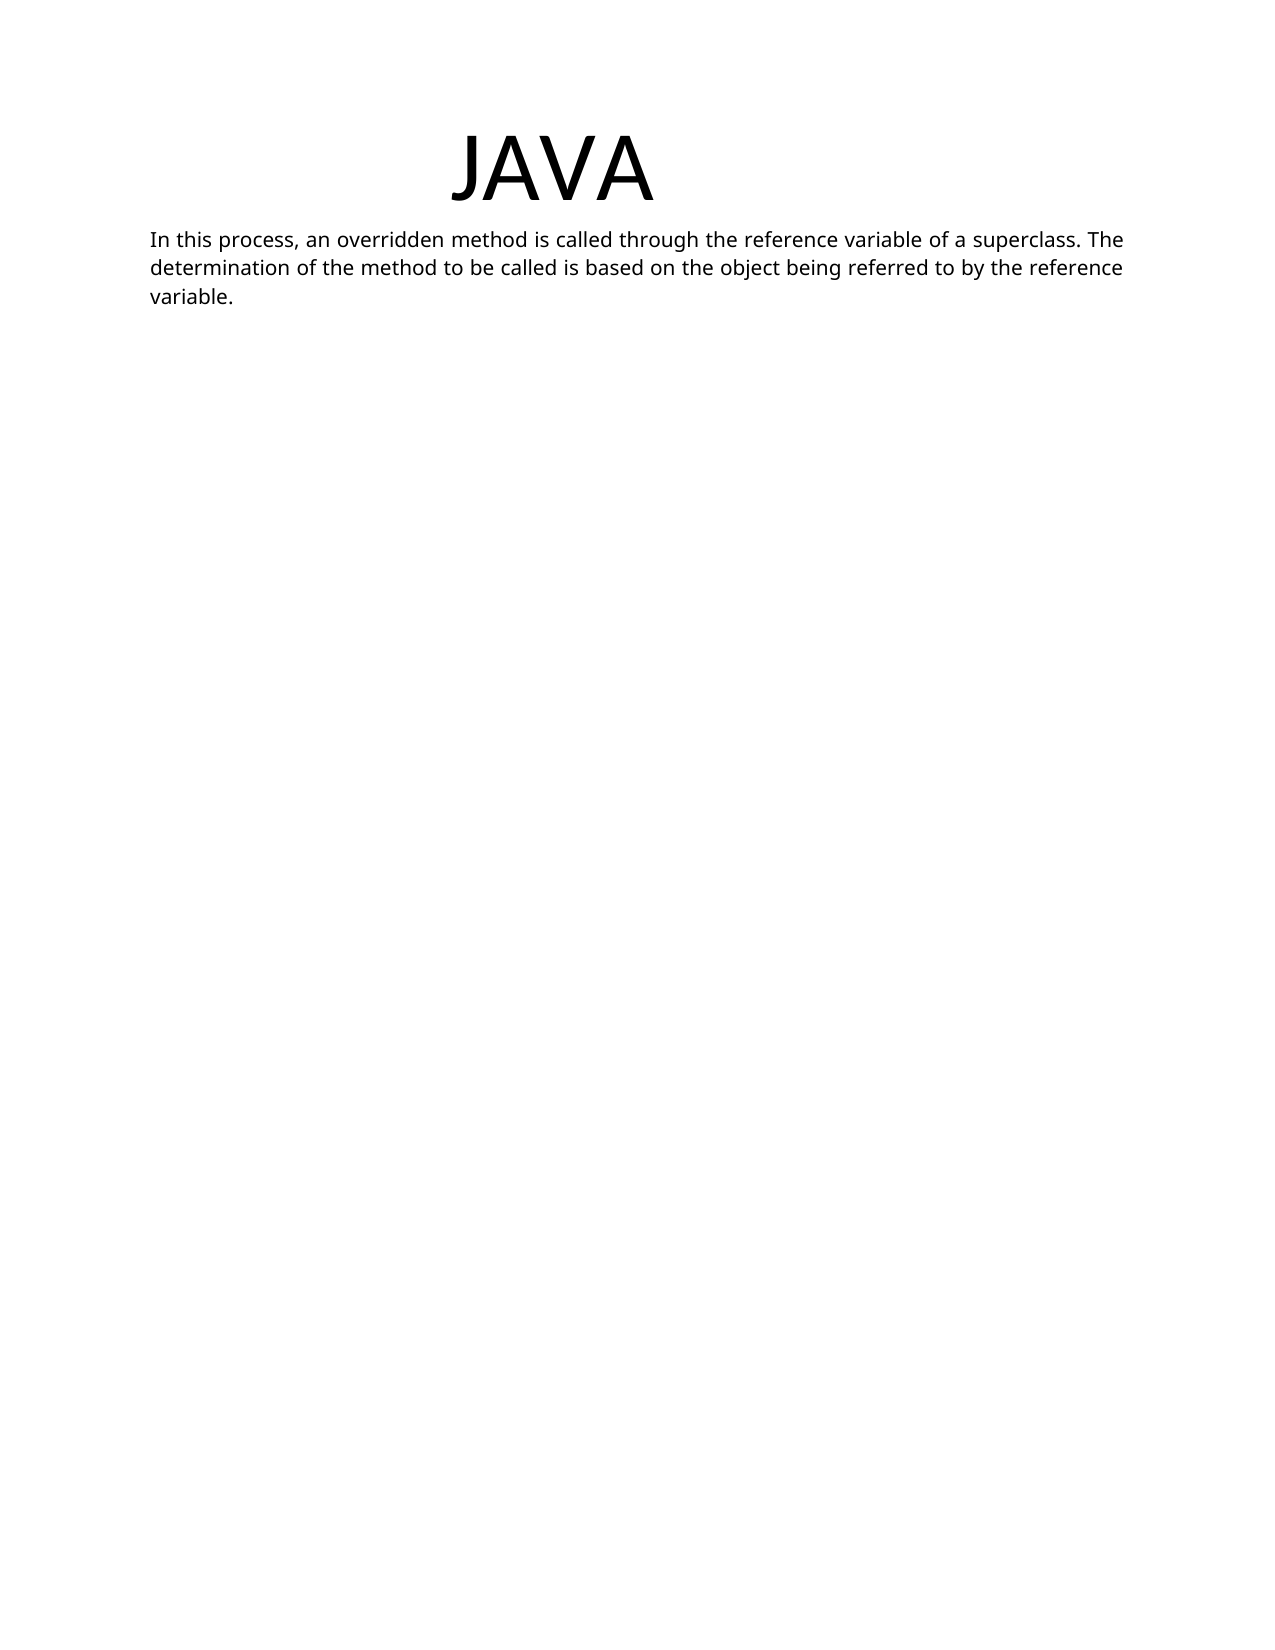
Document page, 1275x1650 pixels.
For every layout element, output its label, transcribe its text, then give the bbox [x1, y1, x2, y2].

text In this process, an overridden method is called through the reference variable of a superclass. The determination of the method to be called is based on the object being referred to by the reference variable. [150, 225, 1125, 310]
